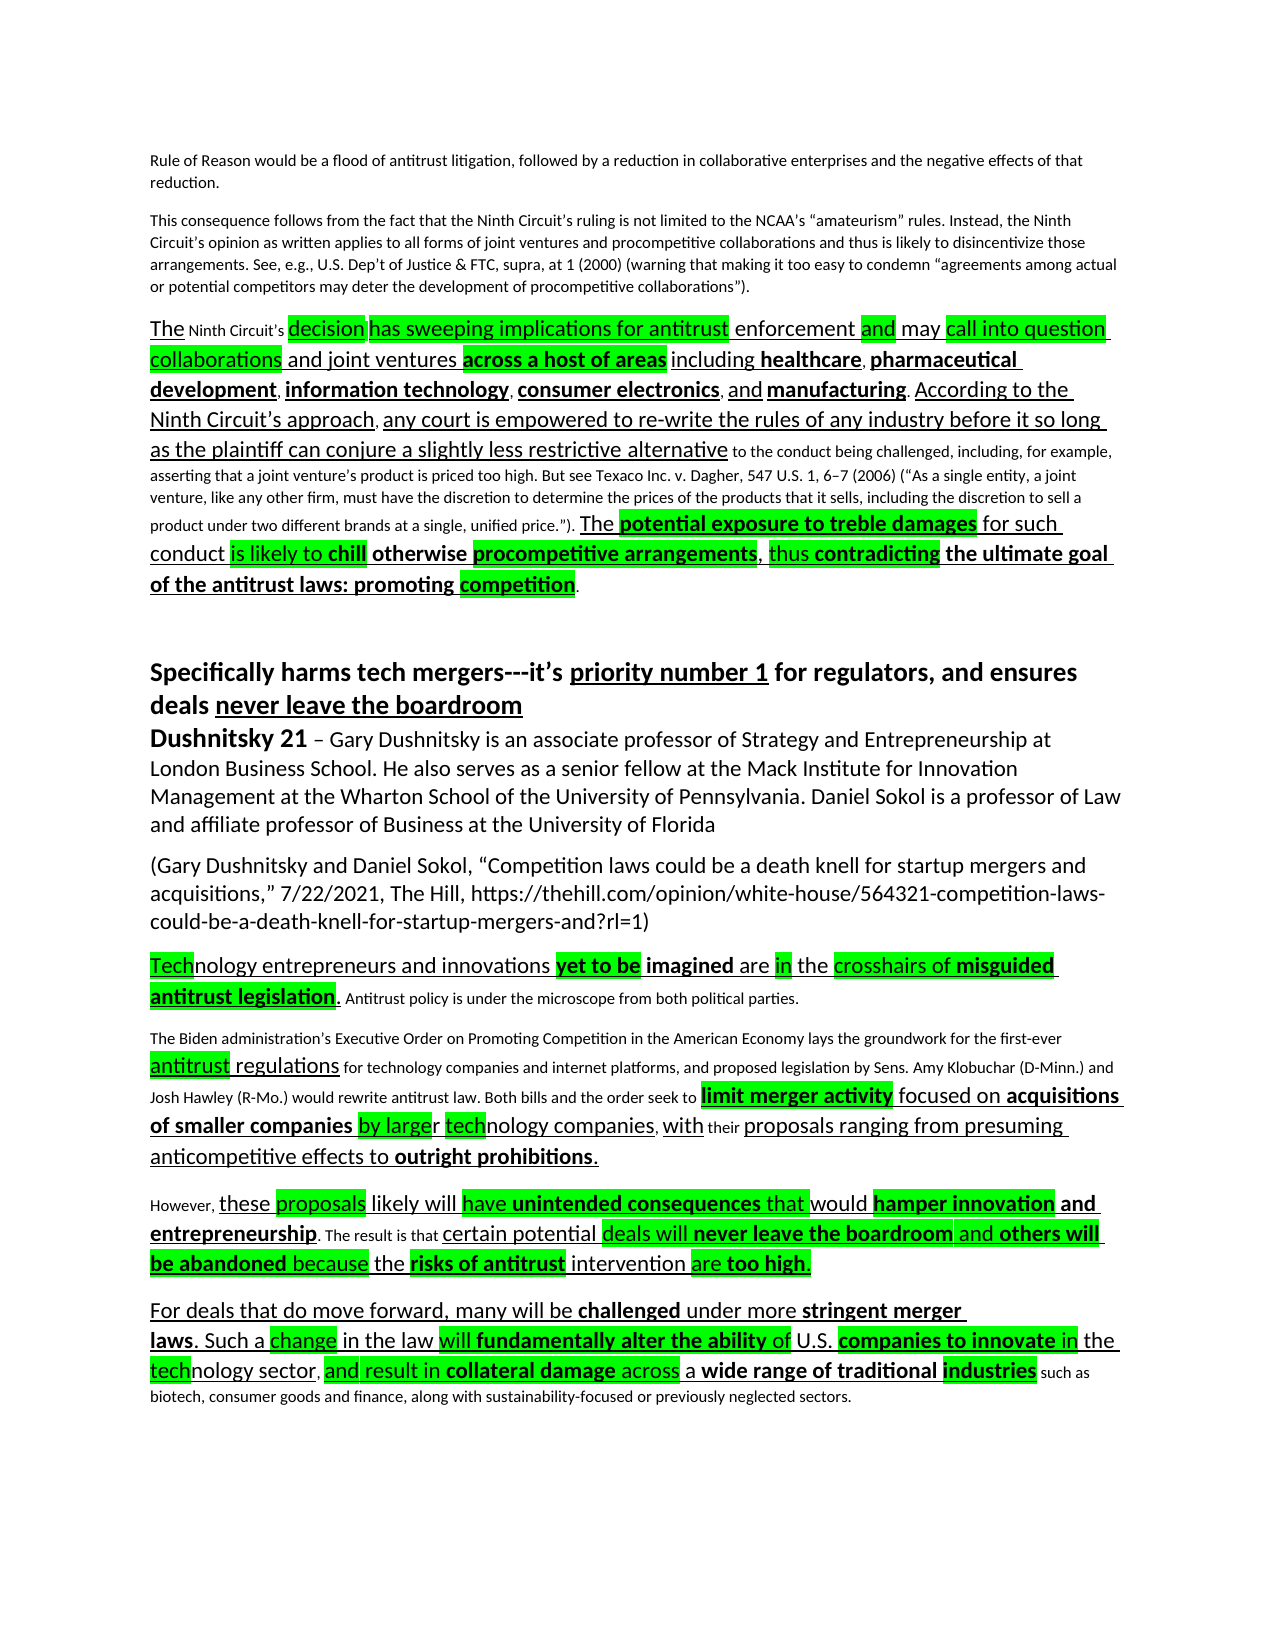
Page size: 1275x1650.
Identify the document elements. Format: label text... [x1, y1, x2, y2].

text Technology entrepreneurs and innovations yet to be imagined are in the crosshairs of misguided antitrust legislation. Antitrust policy is under the microscope from both political parties. [150, 952, 1125, 1010]
text Dushnitsky 21 – Gary Dushnitsky is an associate professor of Strategy and Entrepreneurship at London Business School. He also serves as a senior fellow at the Mack Institute for Innovation Management at the Wharton School of the University of Pennsylvania. Daniel Sokol is a professor of Law and affiliate professor of Business at the University of Florida [150, 721, 1125, 838]
text This consequence follows from the fact that the Ninth Circuit’s ruling is not limited to the NCAA’s “amateurism” rules. Instead, the Ninth Circuit’s opinion as written applies to all forms of joint ventures and procompetitive collaborations and thus is likely to disincentivize those arrangements. See, e.g., U.S. Dep’t of Justice & FTC, supra, at 1 (2000) (warning that making it too easy to condemn “agreements among actual or potential competitors may deter the development of procompetitive collaborations”). [150, 210, 1125, 296]
text However, these proposals likely will have unintended consequences that would hamper innovation and entrepreneurship. The result is that certain potential deals will never leave the boardroom and others will be abandoned because the risks of antitrust intervention are too high. [150, 1189, 1125, 1277]
text Specifically harms tech mergers---it’s priority number 1 for regulators, and ensures deals never leave the boardroom [150, 655, 1125, 721]
text (Gary Dushnitsky and Daniel Sokol, “Competition laws could be a death knell for startup mergers and acquisitions,” 7/22/2021, The Hill, https://thehill.com/opinion/white-house/564321-competition-laws-could-be-a-death-knell-for-startup-mergers-and?rl=1) [150, 851, 1125, 935]
text For deals that do move forward, many will be challenged under more stringent merger laws. Such a change in the law will fundamentally alter the ability of U.S. companies to innovate in the technology sector, and result in collateral damage across a wide range of traditional industries such as biotech, consumer goods and finance, along with sustainability-focused or previously neglected sectors. [150, 1296, 1125, 1406]
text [150, 150, 1125, 192]
text The Ninth Circuit’s decision has sweeping implications for antitrust enforcement and may call into question collaborations and joint ventures across a host of areas including healthcare, pharmaceutical development, information technology, consumer electronics, and manufacturing. According to the Ninth Circuit’s approach, any court is empowered to re-write the rules of any industry before it so long as the plaintiff can conjure a slightly less restrictive alternative to the conduct being challenged, including, for example, asserting that a joint venture’s product is priced too high. But see Texaco Inc. v. Dagher, 547 U.S. 1, 6–7 (2006) (“As a single entity, a joint venture, like any other firm, must have the discretion to determine the prices of the products that it sells, including the discretion to sell a product under two different brands at a single, unified price.”). The potential exposure to treble damages for such conduct is likely to chill otherwise procompetitive arrangements, thus contradicting the ultimate goal of the antitrust laws: promoting competition. [150, 314, 1125, 598]
text The Biden administration’s Executive Order on Promoting Competition in the American Economy lays the groundwork for the first-ever antitrust regulations for technology companies and internet platforms, and proposed legislation by Sens. Amy Klobuchar (D-Minn.) and Josh Hawley (R-Mo.) would rewrite antitrust law. Both bills and the order seek to limit merger activity focused on acquisitions of smaller companies by larger technology companies, with their proposals ranging from presuming anticompetitive effects to outright prohibitions. [150, 1029, 1125, 1170]
